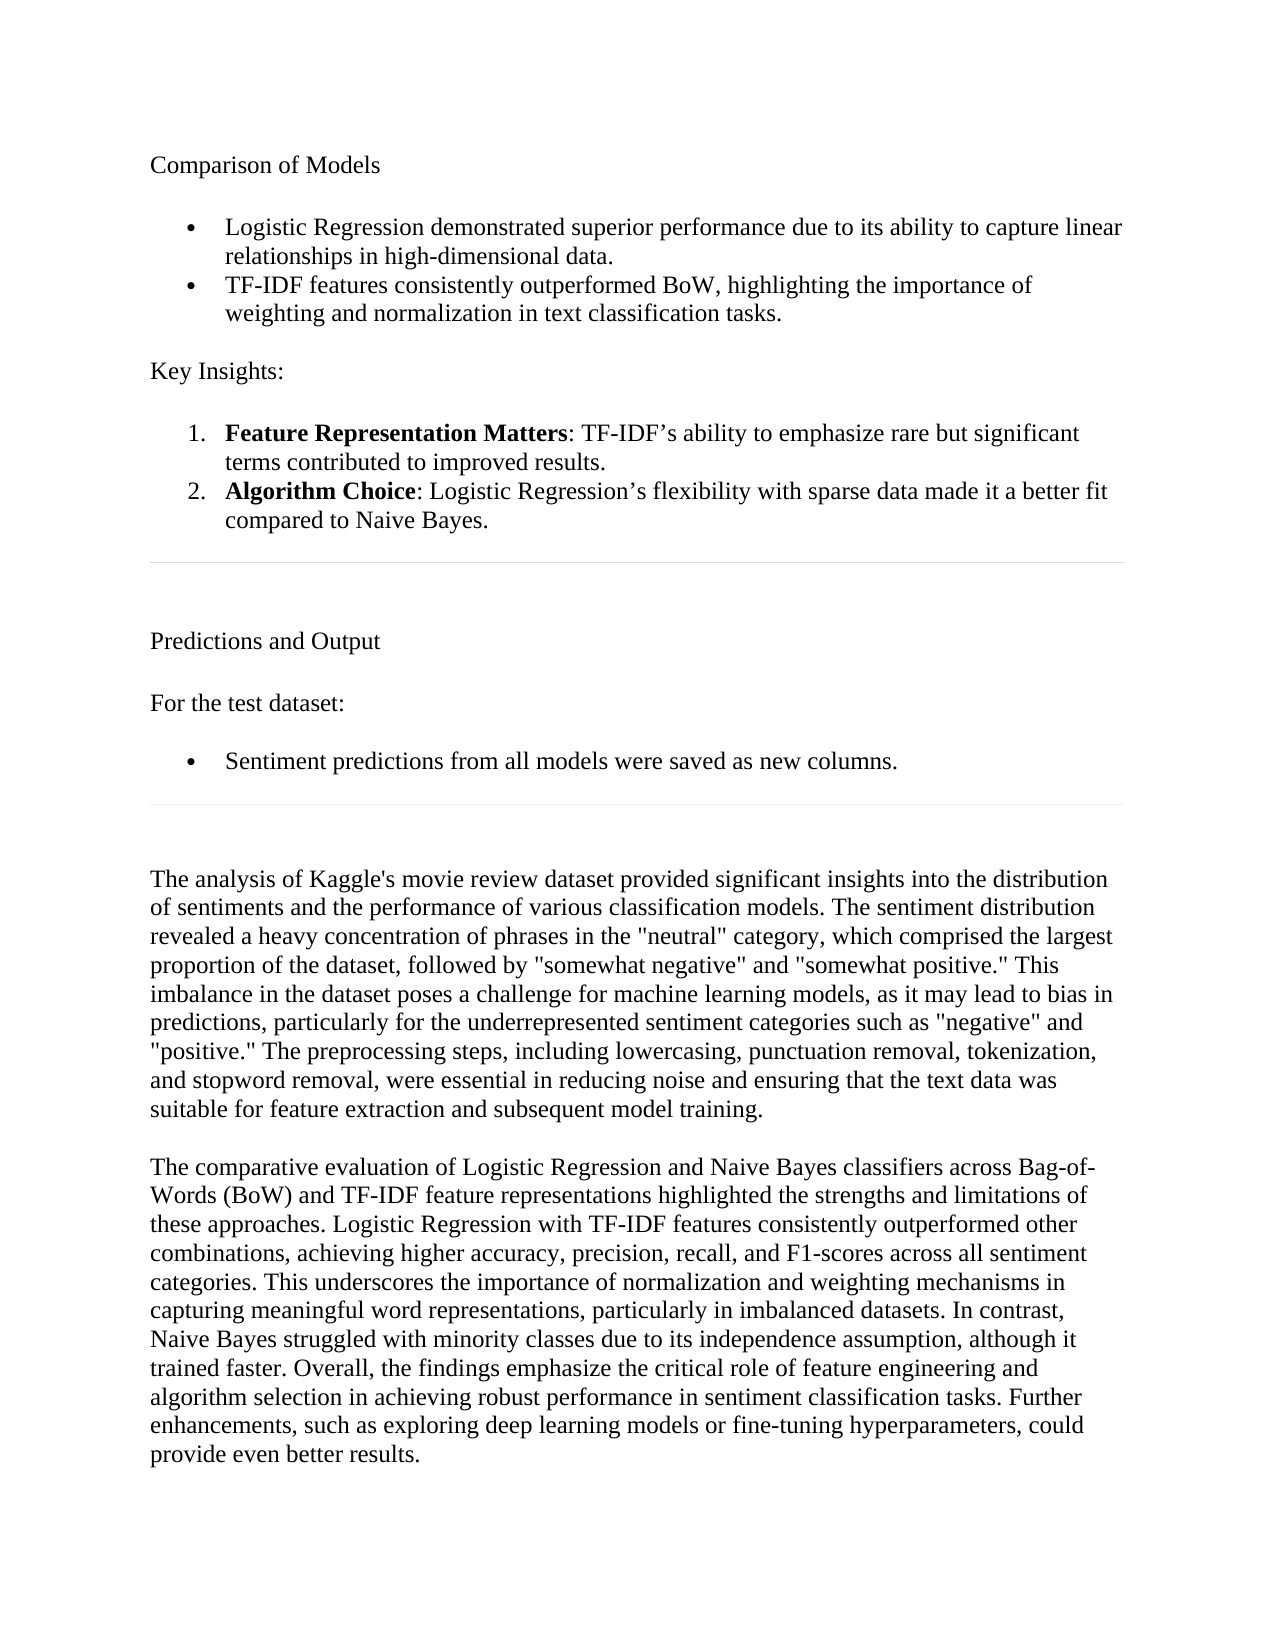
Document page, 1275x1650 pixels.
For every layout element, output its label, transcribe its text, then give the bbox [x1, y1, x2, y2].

subtitle Predictions and Output [150, 984, 1125, 1012]
subtitle Comparison of Models [150, 449, 1125, 478]
subtitle 2. Naive Bayes [150, 150, 1125, 179]
subtitle Key Insights: [150, 684, 1125, 713]
list TF-IDF Features: Performed better than BoW but remained less effective than Logistic Regression overall. [187, 299, 1125, 356]
list BoW Features: Faster to train but struggled with minority classes due to feature independence assumptions. [187, 212, 1125, 270]
text For the test dataset: [150, 1046, 1125, 1074]
list TF-IDF features consistently outperformed BoW, highlighting the importance of weighting and normalization in text classification tasks. [187, 598, 1125, 655]
list Logistic Regression demonstrated superior performance due to its ability to capture linear relationships in high-dimensional data. [187, 511, 1125, 569]
list Algorithm Choice: Logistic Regression’s flexibility with sparse data made it a better fit compared to Naive Bayes. [187, 833, 1125, 891]
list Sentiment predictions from all models were saved as new columns. [187, 1104, 1125, 1132]
text The analysis of Kaggle's movie review dataset provided significant insights into the distribution of sentiments and the performance of various classification models. The sentiment distribution revealed a heavy concentration of phrases in the "neutral" category, which comprised the largest proportion of the dataset, followed by "somewhat negative" and "somewhat positive." This imbalance in the dataset poses a challenge for machine learning models, as it may lead to bias in predictions, particularly for the underrepresented sentiment categories such as "negative" and "positive." The preprocessing steps, including lowercasing, punctuation removal, tokenization, and stopword removal, were essential in reducing noise and ensuring that the text data was suitable for feature extraction and subsequent model training. [150, 1221, 1125, 1480]
list Feature Representation Matters: TF-IDF’s ability to emphasize rare but significant terms contributed to improved results. [187, 747, 1125, 804]
